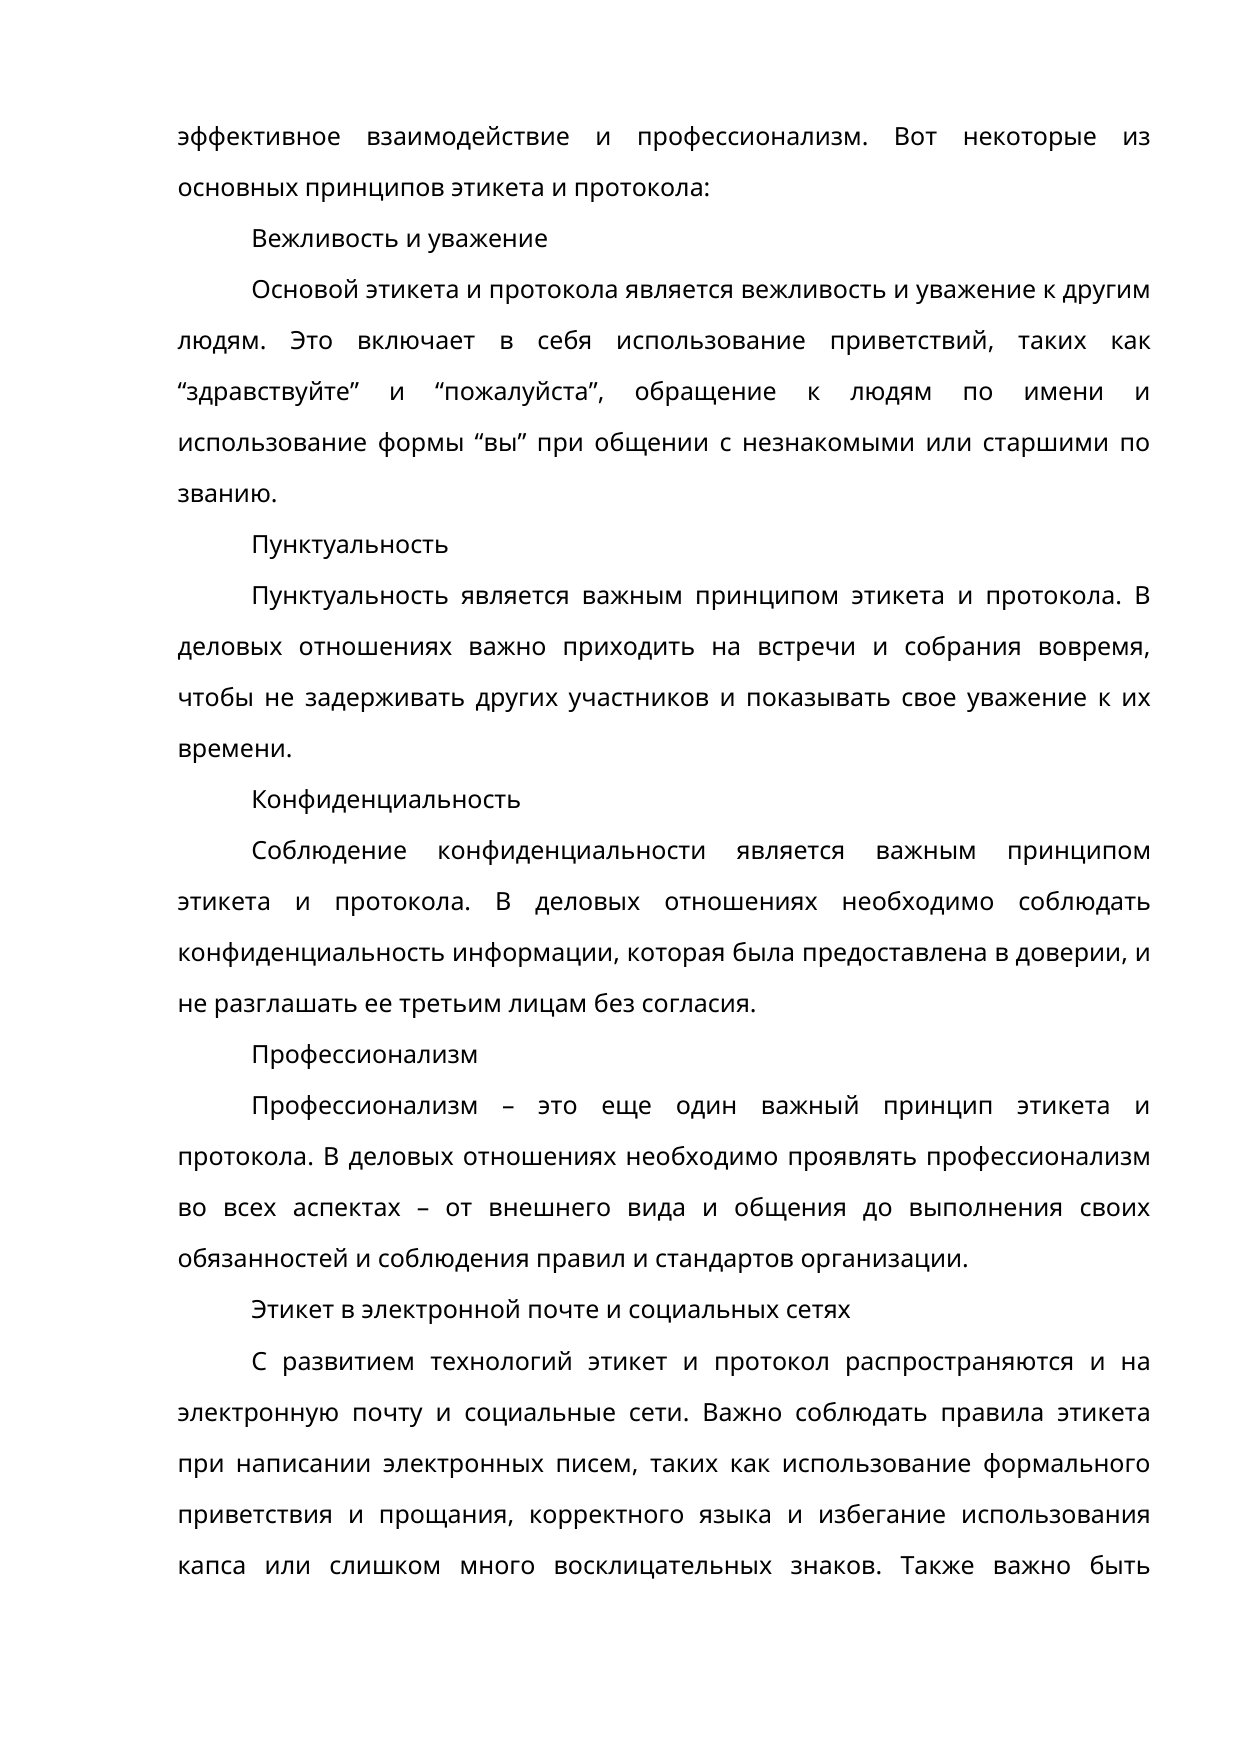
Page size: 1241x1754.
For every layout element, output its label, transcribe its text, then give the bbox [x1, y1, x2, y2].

subtitle Конфиденциальность [177, 782, 1152, 816]
subtitle Пунктуальность [177, 526, 1152, 561]
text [177, 118, 1152, 203]
subtitle Профессионализм [177, 1037, 1152, 1071]
text Профессионализм – это еще один важный принцип этикета и протокола. В деловых отношениях необходимо проявлять профессионализм во всех аспектах – от внешнего вида и общения до выполнения своих обязанностей и соблюдения правил и стандартов организации. [177, 1088, 1152, 1275]
subtitle Этикет в электронной почте и социальных сетях [177, 1292, 1152, 1326]
text Основой этикета и протокола является вежливость и уважение к другим людям. Это включает в себя использование приветствий, таких как “здравствуйте” и “пожалуйста”, обращение к людям по имени и использование формы “вы” при общении с незнакомыми или старшими по званию. [177, 271, 1152, 509]
text Соблюдение конфиденциальности является важным принципом этикета и протокола. В деловых отношениях необходимо соблюдать конфиденциальность информации, которая была предоставлена в доверии, и не разглашать ее третьим лицам без согласия. [177, 833, 1152, 1020]
subtitle Вежливость и уважение [177, 220, 1152, 254]
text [177, 1343, 1152, 1581]
text Пунктуальность является важным принципом этикета и протокола. В деловых отношениях важно приходить на встречи и собрания вовремя, чтобы не задерживать других участников и показывать свое уважение к их времени. [177, 577, 1152, 765]
